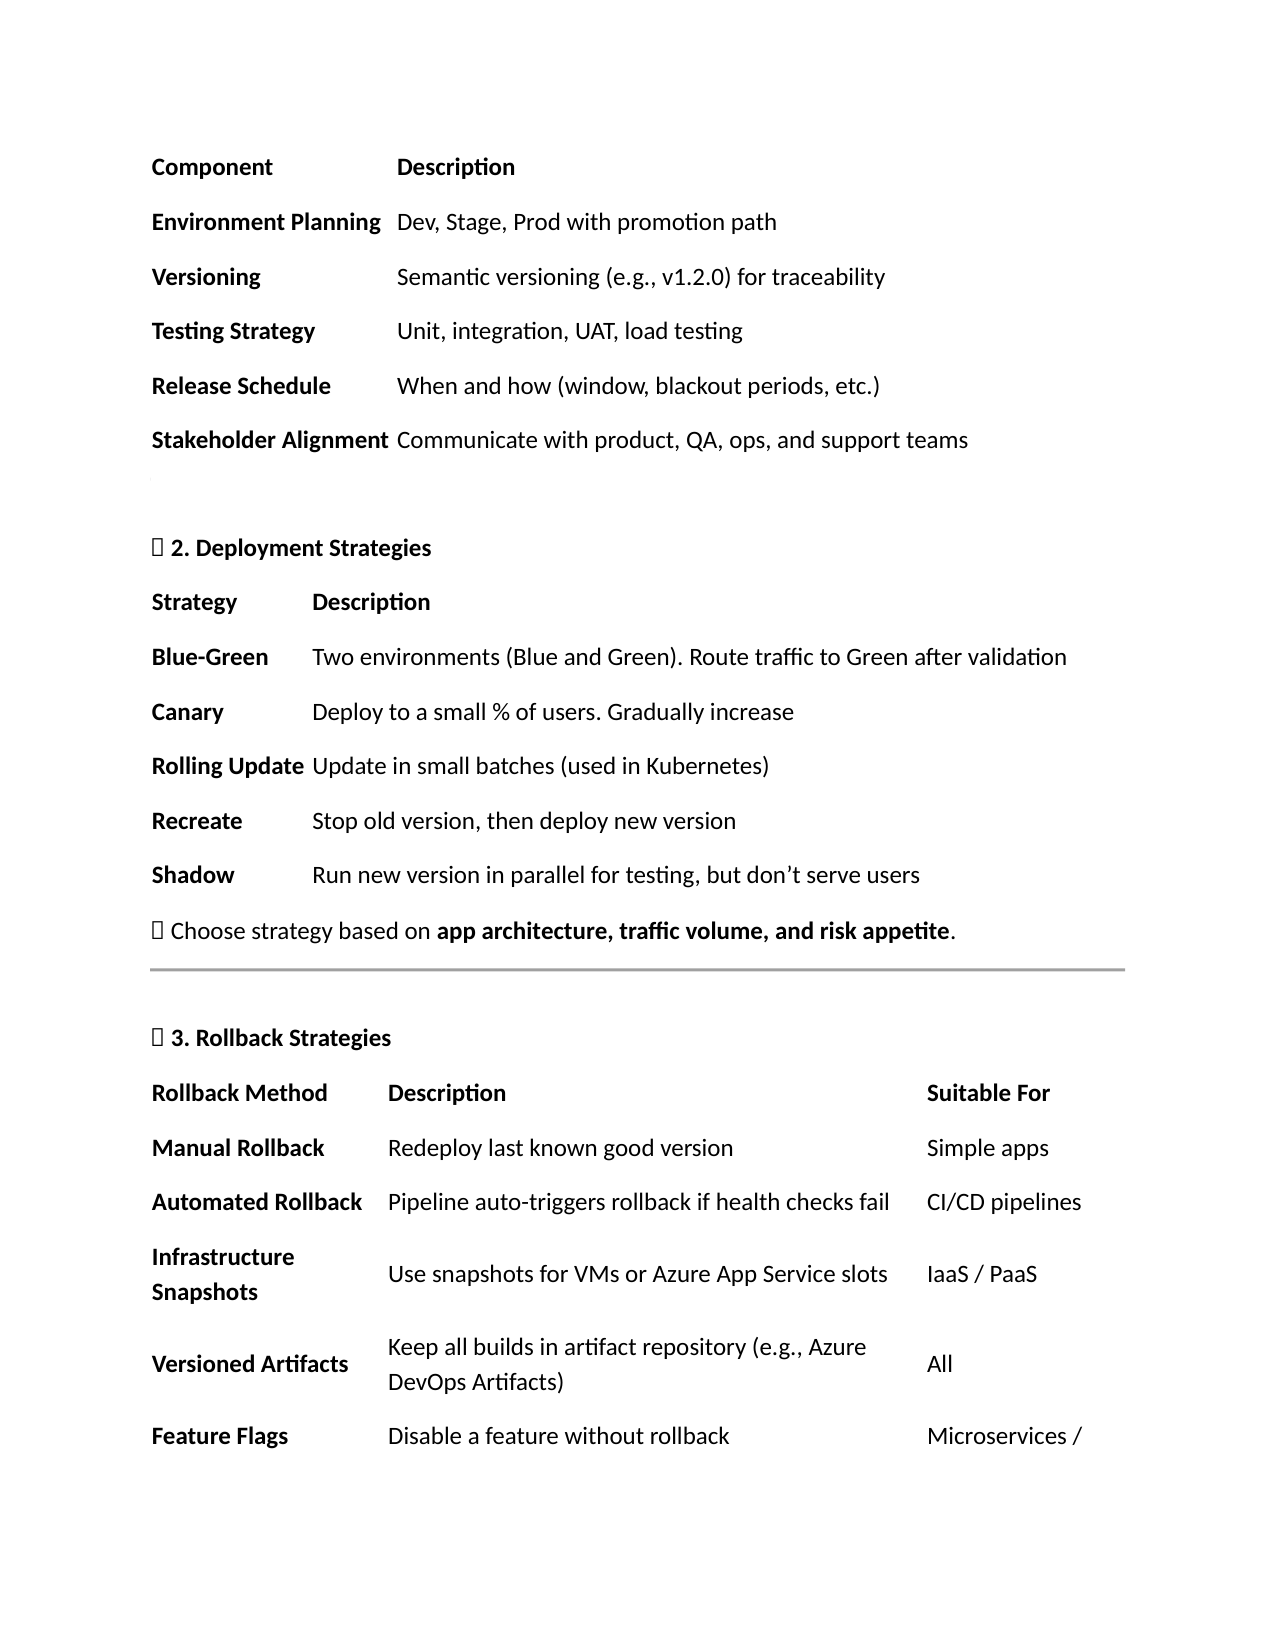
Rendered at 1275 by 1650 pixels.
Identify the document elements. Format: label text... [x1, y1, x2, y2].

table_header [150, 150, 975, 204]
text 🚀 2. Deployment Strategies [150, 529, 1125, 563]
text 🔁 3. Rollback Strategies [150, 1020, 1125, 1054]
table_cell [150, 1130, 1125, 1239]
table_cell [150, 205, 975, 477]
text ✅ Choose strategy based on app architecture, traffic volume, and risk appetite. [150, 912, 1125, 947]
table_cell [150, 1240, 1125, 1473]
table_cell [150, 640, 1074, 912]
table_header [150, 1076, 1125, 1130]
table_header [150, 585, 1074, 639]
